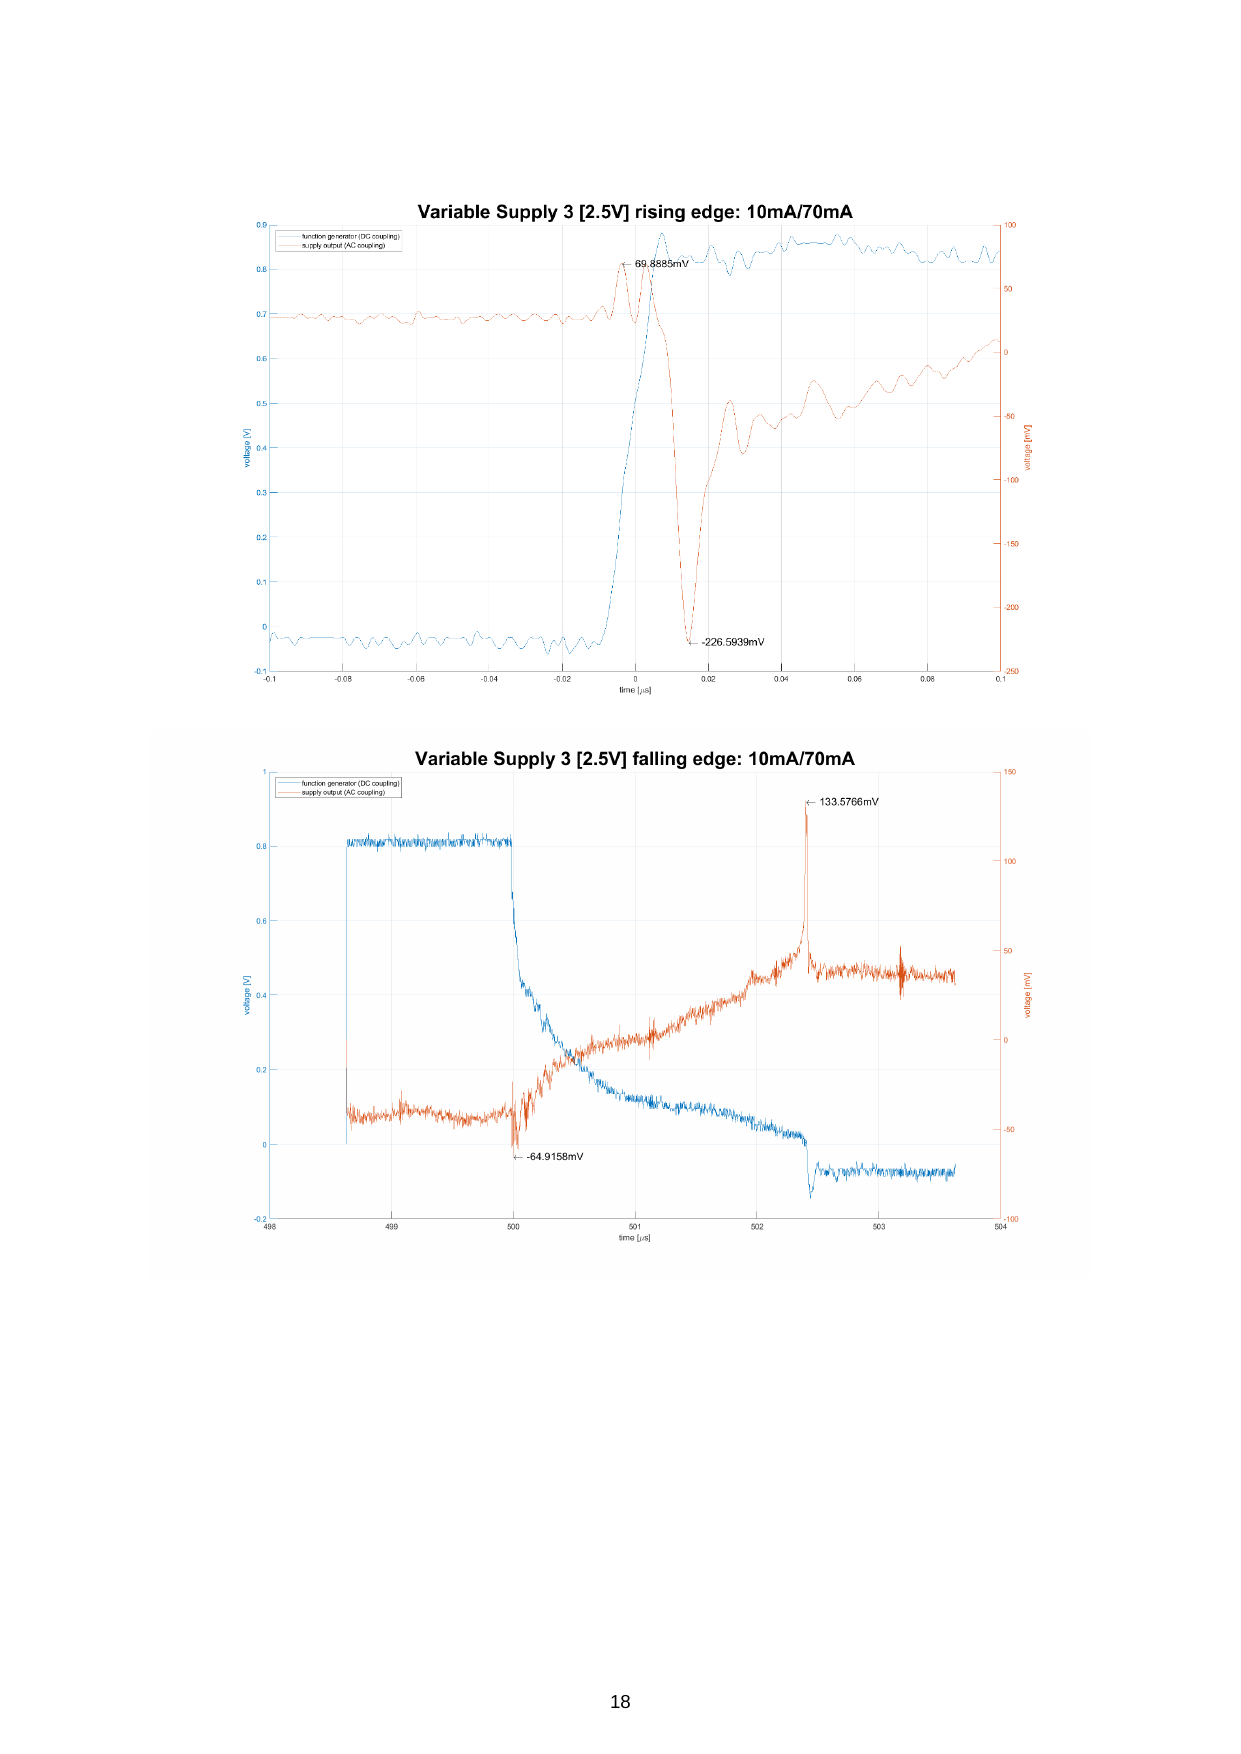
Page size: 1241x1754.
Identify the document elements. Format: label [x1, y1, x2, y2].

picture [147, 183, 1090, 1279]
